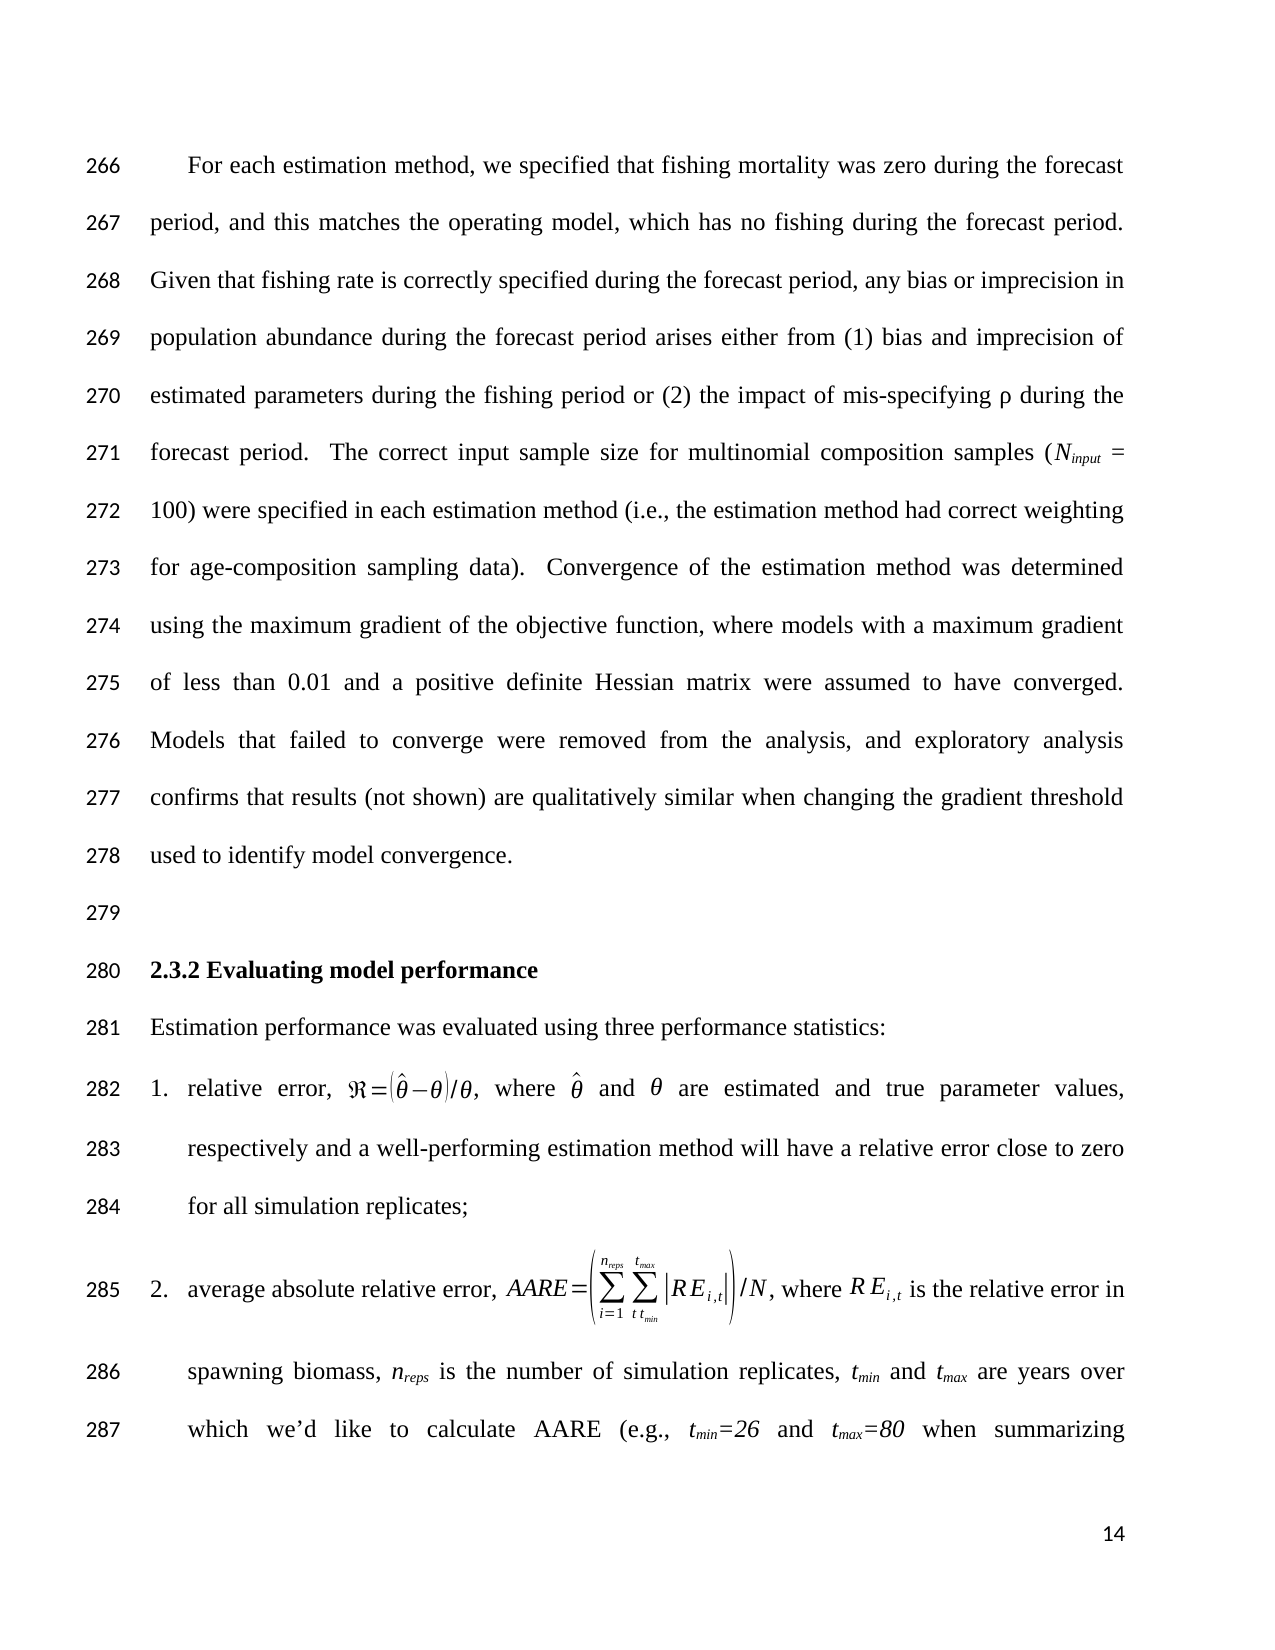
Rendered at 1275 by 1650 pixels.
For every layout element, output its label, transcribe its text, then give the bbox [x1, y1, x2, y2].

text Estimation performance was evaluated using three performance statistics: [150, 1012, 1125, 1041]
text For each estimation method, we specified that fishing mortality was zero during the forecast period, and this matches the operating model, which has no fishing during the forecast period. Given that fishing rate is correctly specified during the forecast period, any bias or imprecision in population abundance during the forecast period arises either from (1) bias and imprecision of estimated parameters during the fishing period or (2) the impact of mis-specifying ρ during the forecast period. The correct input sample size for multinomial composition samples (Ninput = 100) were specified in each estimation method (i.e., the estimation method had correct weighting for age-composition sampling data). Convergence of the estimation method was determined using the maximum gradient of the objective function, where models with a maximum gradient of less than 0.01 and a positive definite Hessian matrix were assumed to have converged. Models that failed to converge were removed from the analysis, and exploratory analysis confirms that results (not shown) are qualitatively similar when changing the gradient threshold used to identify model convergence. [150, 150, 1125, 869]
text 2.3.2 Evaluating model performance [150, 955, 1125, 984]
list relative error, , where and are estimated and true parameter values, respectively and a well-performing estimation method will have a relative error close to zero for all simulation replicates; [150, 1070, 1125, 1220]
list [150, 1248, 1125, 1443]
